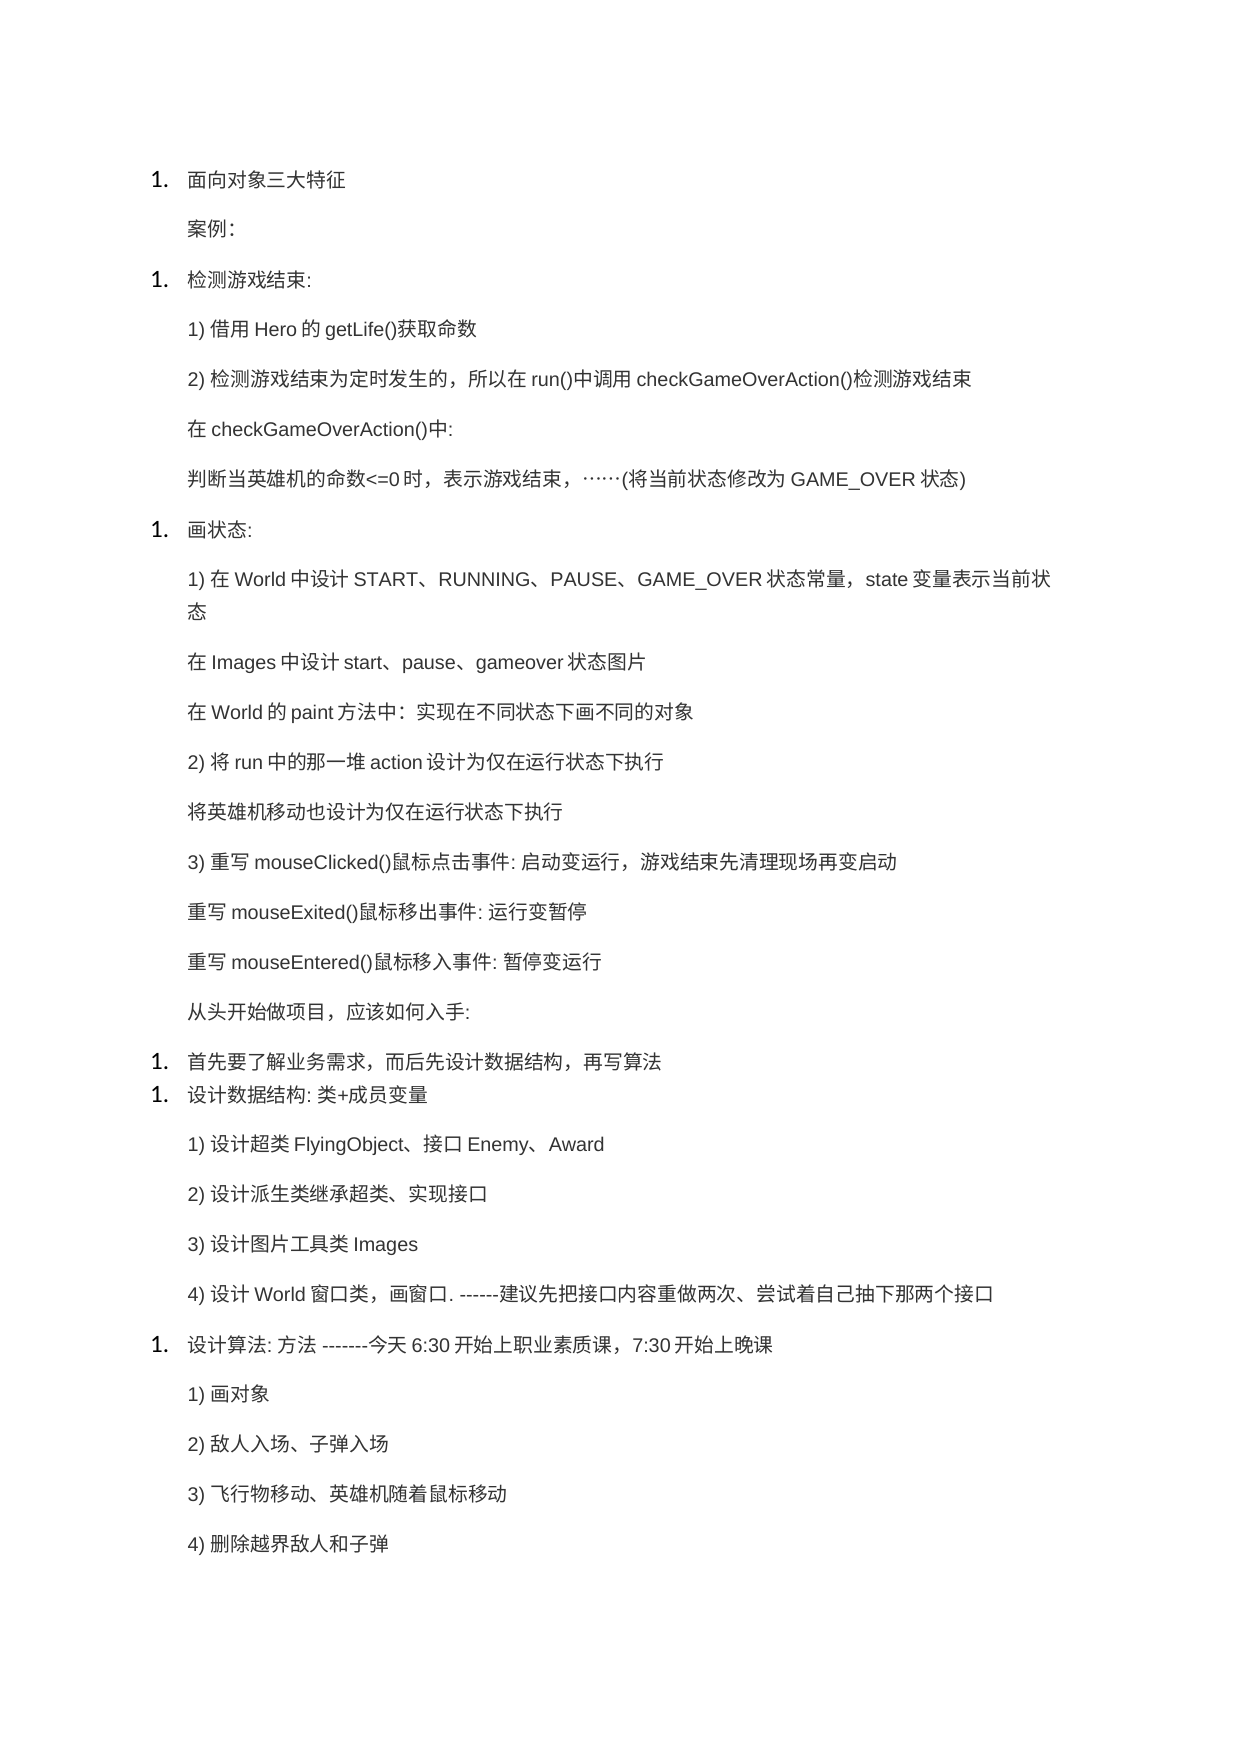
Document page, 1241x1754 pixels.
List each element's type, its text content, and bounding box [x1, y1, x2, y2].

text 案例： [187, 212, 1053, 244]
text 3) 重写mouseClicked()鼠标点击事件: 启动变运行，游戏结束先清理现场再变启动 [187, 844, 1053, 877]
text 重写mouseEntered()鼠标移入事件: 暂停变运行 [187, 944, 1053, 977]
text 3) 设计图片工具类Images [187, 1227, 1053, 1259]
list 首先要了解业务需求，而后先设计数据结构，再写算法 [150, 1044, 1053, 1077]
list 检测游戏结束: [150, 262, 1053, 294]
text 2) 设计派生类继承超类、实现接口 [187, 1177, 1053, 1209]
text 3) 飞行物移动、英雄机随着鼠标移动 [187, 1477, 1053, 1509]
text 2) 检测游戏结束为定时发生的，所以在run()中调用checkGameOverAction()检测游戏结束 [187, 362, 1053, 394]
text 在Images中设计start、pause、gameover状态图片 [187, 644, 1053, 677]
text 4) 删除越界敌人和子弹 [187, 1527, 1053, 1559]
text 从头开始做项目，应该如何入手: [187, 994, 1053, 1027]
text 1) 在World中设计START、RUNNING、PAUSE、GAME_OVER状态常量，state变量表示当前状态 [187, 562, 1053, 627]
list 设计算法: 方法 -------今天6:30开始上职业素质课，7:30开始上晚课 [150, 1327, 1053, 1359]
text 4) 设计World窗口类，画窗口. ------建议先把接口内容重做两次、尝试着自己抽下那两个接口 [187, 1277, 1053, 1309]
list 画状态: [150, 512, 1053, 544]
text 1) 设计超类FlyingObject、接口Enemy、Award [187, 1127, 1053, 1159]
text 重写mouseExited()鼠标移出事件: 运行变暂停 [187, 894, 1053, 927]
text 在checkGameOverAction()中: [187, 412, 1053, 444]
list 面向对象三大特征 [150, 162, 1053, 194]
text 2) 敌人入场、子弹入场 [187, 1427, 1053, 1459]
text 1) 借用Hero的getLife()获取命数 [187, 312, 1053, 344]
list 设计数据结构: 类+成员变量 [150, 1077, 1053, 1109]
text 1) 画对象 [187, 1377, 1053, 1409]
text 判断当英雄机的命数<=0时，表示游戏结束，……(将当前状态修改为GAME_OVER状态) [187, 462, 1053, 494]
text 在World的paint方法中：实现在不同状态下画不同的对象 [187, 694, 1053, 727]
text 将英雄机移动也设计为仅在运行状态下执行 [187, 794, 1053, 827]
text 2) 将run中的那一堆action设计为仅在运行状态下执行 [187, 744, 1053, 777]
